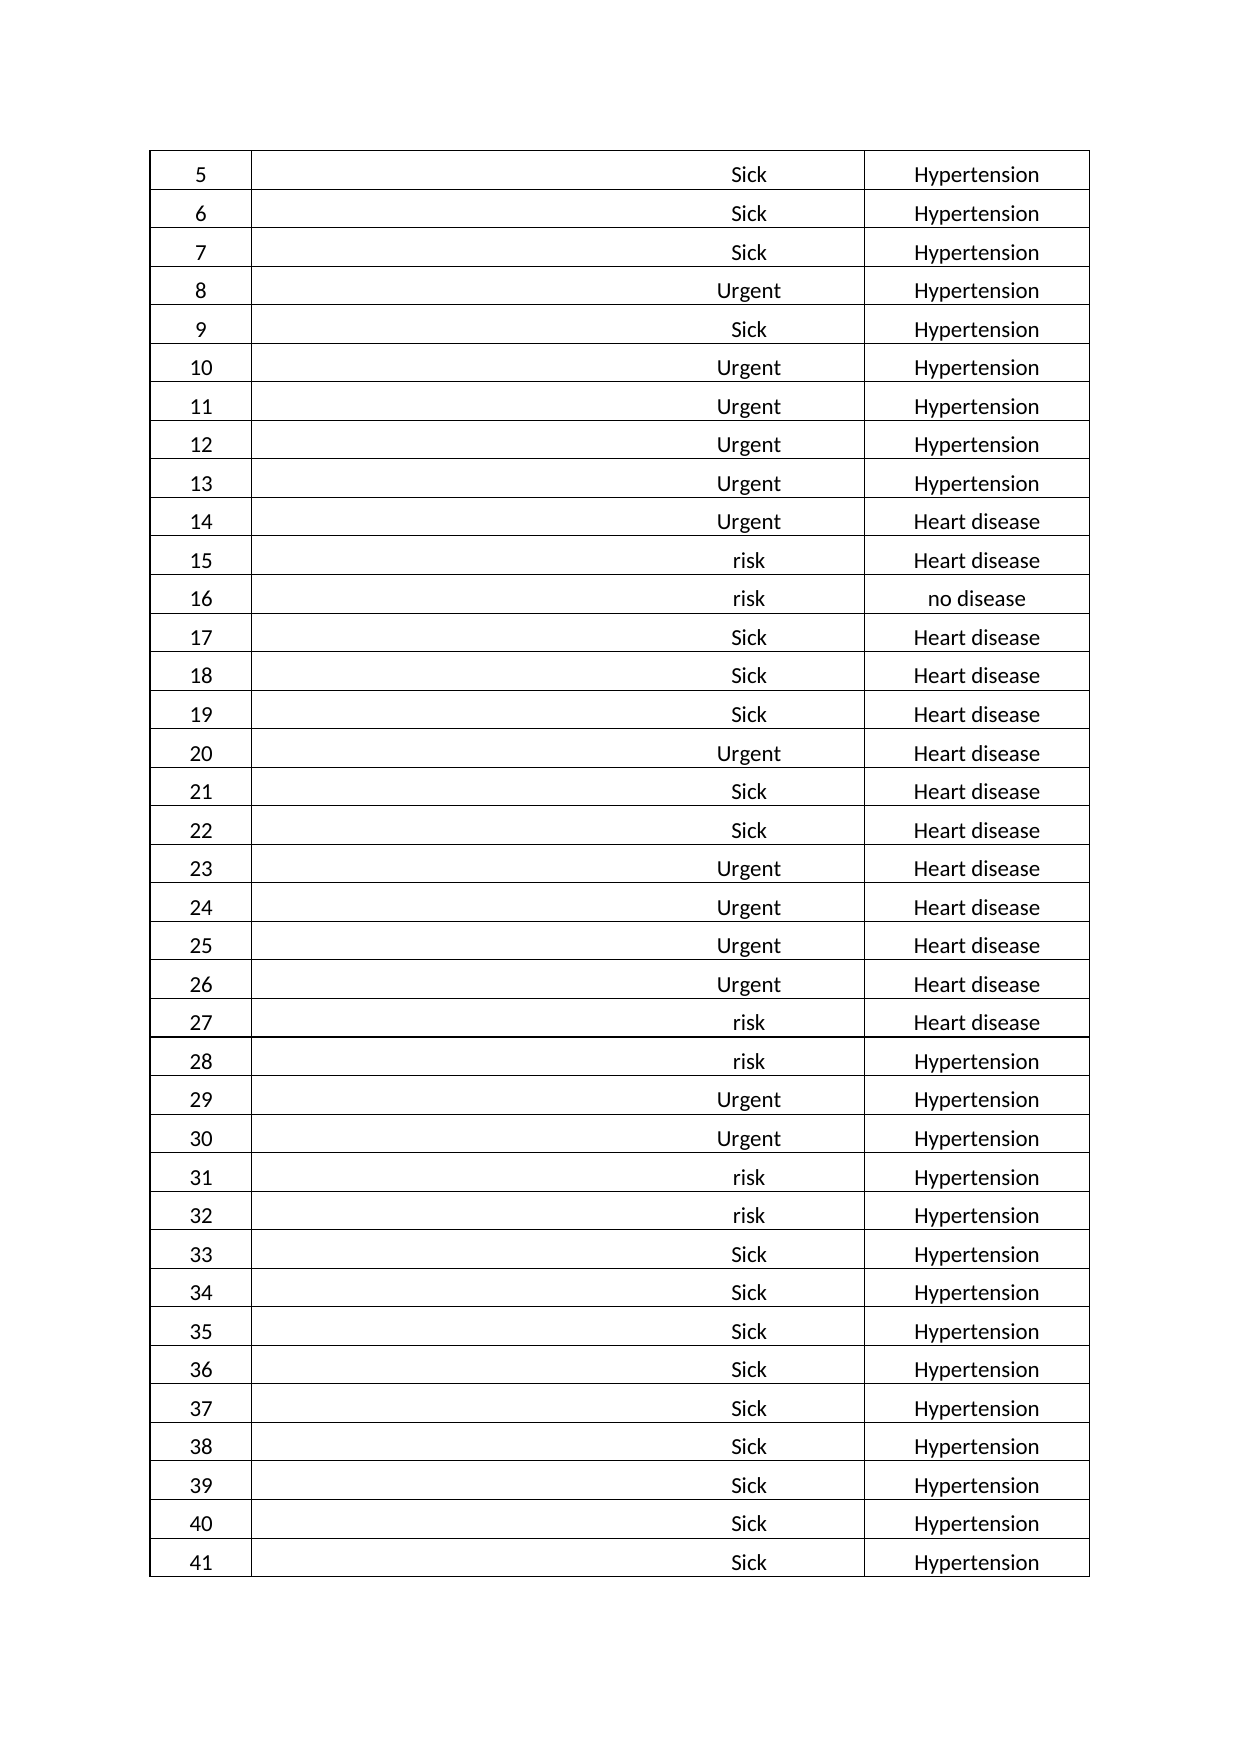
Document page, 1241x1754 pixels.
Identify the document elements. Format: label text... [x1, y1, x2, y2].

table_cell 36 [151, 1346, 251, 1383]
table_cell Urgent [634, 729, 864, 767]
table_cell [252, 1269, 438, 1306]
table_cell 22 [151, 806, 251, 844]
table_cell [252, 498, 438, 535]
table_cell [252, 768, 438, 805]
table_cell 17 [151, 614, 251, 651]
table_cell [252, 999, 438, 1036]
table_cell [438, 1192, 634, 1229]
table_cell Heart disease [865, 498, 1089, 535]
table_cell Hypertension [865, 1346, 1089, 1383]
table_cell 5 [151, 151, 251, 188]
table_cell Hypertension [865, 228, 1089, 266]
table_cell [438, 344, 634, 381]
table_cell [438, 1153, 634, 1191]
table_cell Sick [634, 1539, 864, 1576]
table_cell 25 [151, 922, 251, 959]
table_cell Hypertension [865, 1115, 1089, 1152]
table_cell Urgent [634, 267, 864, 304]
table_cell 18 [151, 652, 251, 689]
table_cell [252, 344, 438, 381]
table_cell [252, 806, 438, 844]
table_cell Sick [634, 1346, 864, 1383]
table_cell 35 [151, 1307, 251, 1345]
table_cell [252, 1346, 438, 1383]
table_cell Sick [634, 768, 864, 805]
table_cell Sick [634, 1307, 864, 1345]
table_cell 21 [151, 768, 251, 805]
table_cell [252, 575, 438, 612]
table_cell 16 [151, 575, 251, 612]
table_cell Hypertension [865, 190, 1089, 227]
table_cell Heart disease [865, 845, 1089, 882]
table_cell [438, 729, 634, 767]
table_cell 19 [151, 691, 251, 728]
table_cell [252, 1153, 438, 1191]
table_cell Heart disease [865, 999, 1089, 1036]
table_cell [252, 1539, 438, 1576]
table_cell Sick [634, 652, 864, 689]
table_cell Hypertension [865, 1192, 1089, 1229]
table_cell 23 [151, 845, 251, 882]
table_cell Heart disease [865, 922, 1089, 959]
table_cell [438, 1269, 634, 1306]
table_cell risk [634, 999, 864, 1036]
table_cell Hypertension [865, 151, 1089, 188]
table_cell Urgent [634, 1115, 864, 1152]
table_cell [252, 151, 438, 188]
table_cell [438, 999, 634, 1036]
table_cell 20 [151, 729, 251, 767]
table_cell Heart disease [865, 806, 1089, 844]
table_cell 28 [151, 1038, 251, 1075]
table_cell 13 [151, 459, 251, 497]
table_cell [252, 536, 438, 574]
table_cell [252, 228, 438, 266]
table_cell Sick [634, 614, 864, 651]
table_cell Hypertension [865, 1038, 1089, 1075]
table_cell Hypertension [865, 382, 1089, 420]
table_cell Heart disease [865, 729, 1089, 767]
table_cell [252, 267, 438, 304]
table_cell [252, 1115, 438, 1152]
table_cell 15 [151, 536, 251, 574]
table_cell [438, 845, 634, 882]
table_cell [252, 305, 438, 343]
table_cell Hypertension [865, 267, 1089, 304]
table_cell [438, 1076, 634, 1113]
table_cell [252, 922, 438, 959]
table_cell Sick [634, 1423, 864, 1460]
table_cell [438, 1500, 634, 1537]
table_cell [252, 883, 438, 921]
table_cell [438, 421, 634, 458]
table_cell Hypertension [865, 1076, 1089, 1113]
table_cell [438, 1539, 634, 1576]
table_cell 14 [151, 498, 251, 535]
table_cell 9 [151, 305, 251, 343]
table_cell Urgent [634, 421, 864, 458]
table_cell [252, 1230, 438, 1268]
table_cell [438, 536, 634, 574]
table_cell 6 [151, 190, 251, 227]
table_cell no disease [865, 575, 1089, 612]
table_cell [438, 228, 634, 266]
table_cell [252, 960, 438, 998]
table_cell Sick [634, 691, 864, 728]
table_cell 41 [151, 1539, 251, 1576]
table_cell 12 [151, 421, 251, 458]
table_cell Hypertension [865, 1230, 1089, 1268]
table_cell risk [634, 575, 864, 612]
table_cell [438, 1230, 634, 1268]
table_cell [438, 1346, 634, 1383]
table_cell [252, 614, 438, 651]
table_cell Hypertension [865, 1384, 1089, 1422]
table_cell [438, 305, 634, 343]
table_cell Sick [634, 305, 864, 343]
table_cell [252, 691, 438, 728]
table_cell [438, 498, 634, 535]
table_cell Hypertension [865, 1307, 1089, 1345]
table_cell 11 [151, 382, 251, 420]
table_cell 39 [151, 1461, 251, 1499]
table_cell Sick [634, 1384, 864, 1422]
table_cell [252, 1038, 438, 1075]
table_cell Urgent [634, 344, 864, 381]
table_cell Hypertension [865, 1423, 1089, 1460]
table_cell Hypertension [865, 344, 1089, 381]
table_cell [252, 1461, 438, 1499]
table_cell [252, 1307, 438, 1345]
table_cell Urgent [634, 1076, 864, 1113]
table_cell [252, 1423, 438, 1460]
table_cell [438, 768, 634, 805]
table_cell [438, 922, 634, 959]
table_cell Sick [634, 806, 864, 844]
table_cell Sick [634, 228, 864, 266]
table_cell Hypertension [865, 305, 1089, 343]
table_cell Hypertension [865, 1461, 1089, 1499]
table_cell 32 [151, 1192, 251, 1229]
table_cell [438, 1461, 634, 1499]
table_cell Hypertension [865, 1500, 1089, 1537]
table_cell [252, 382, 438, 420]
table_cell [438, 459, 634, 497]
table_cell [252, 845, 438, 882]
table_cell Hypertension [865, 1269, 1089, 1306]
table_cell 27 [151, 999, 251, 1036]
table_cell [438, 883, 634, 921]
table_cell [438, 1423, 634, 1460]
table_cell [252, 1384, 438, 1422]
table_cell [252, 729, 438, 767]
table_cell Heart disease [865, 614, 1089, 651]
table_cell [438, 806, 634, 844]
table_cell [438, 190, 634, 227]
table_cell [252, 1076, 438, 1113]
table_cell Hypertension [865, 1539, 1089, 1576]
table_cell Heart disease [865, 652, 1089, 689]
table_cell [438, 1384, 634, 1422]
table_cell [438, 1307, 634, 1345]
table_cell Sick [634, 1500, 864, 1537]
table_cell Urgent [634, 883, 864, 921]
table_cell Urgent [634, 459, 864, 497]
table_cell 26 [151, 960, 251, 998]
table_cell 29 [151, 1076, 251, 1113]
table_cell [252, 1500, 438, 1537]
table_cell 33 [151, 1230, 251, 1268]
table_cell [438, 151, 634, 188]
table_cell risk [634, 1153, 864, 1191]
table_cell Hypertension [865, 459, 1089, 497]
table_cell risk [634, 1038, 864, 1075]
table_cell [438, 691, 634, 728]
table_cell Urgent [634, 922, 864, 959]
table_cell Sick [634, 151, 864, 188]
table_cell 40 [151, 1500, 251, 1537]
table_cell [438, 1115, 634, 1152]
table_cell 38 [151, 1423, 251, 1460]
table_cell [252, 190, 438, 227]
table_cell risk [634, 536, 864, 574]
table_cell Sick [634, 190, 864, 227]
table_cell Urgent [634, 382, 864, 420]
table_cell 34 [151, 1269, 251, 1306]
table_cell [438, 382, 634, 420]
table_cell [438, 614, 634, 651]
table_cell Urgent [634, 960, 864, 998]
table_cell Sick [634, 1230, 864, 1268]
table_cell [438, 1038, 634, 1075]
table_cell 7 [151, 228, 251, 266]
table_cell 24 [151, 883, 251, 921]
table_cell Sick [634, 1461, 864, 1499]
table_cell Heart disease [865, 691, 1089, 728]
table_cell [438, 960, 634, 998]
table_cell Heart disease [865, 768, 1089, 805]
table_cell Heart disease [865, 536, 1089, 574]
table_cell 10 [151, 344, 251, 381]
table_cell [438, 652, 634, 689]
table_cell Heart disease [865, 960, 1089, 998]
table_cell Hypertension [865, 1153, 1089, 1191]
table_cell [252, 652, 438, 689]
table_cell [438, 575, 634, 612]
table_cell [252, 421, 438, 458]
table_cell Sick [634, 1269, 864, 1306]
table_cell 8 [151, 267, 251, 304]
table_cell Hypertension [865, 421, 1089, 458]
table_cell [252, 1192, 438, 1229]
table_cell [438, 267, 634, 304]
table_cell 37 [151, 1384, 251, 1422]
table_cell Urgent [634, 498, 864, 535]
table_cell Heart disease [865, 883, 1089, 921]
table_cell risk [634, 1192, 864, 1229]
table_cell [252, 459, 438, 497]
table_cell Urgent [634, 845, 864, 882]
table_cell 31 [151, 1153, 251, 1191]
table_cell 30 [151, 1115, 251, 1152]
